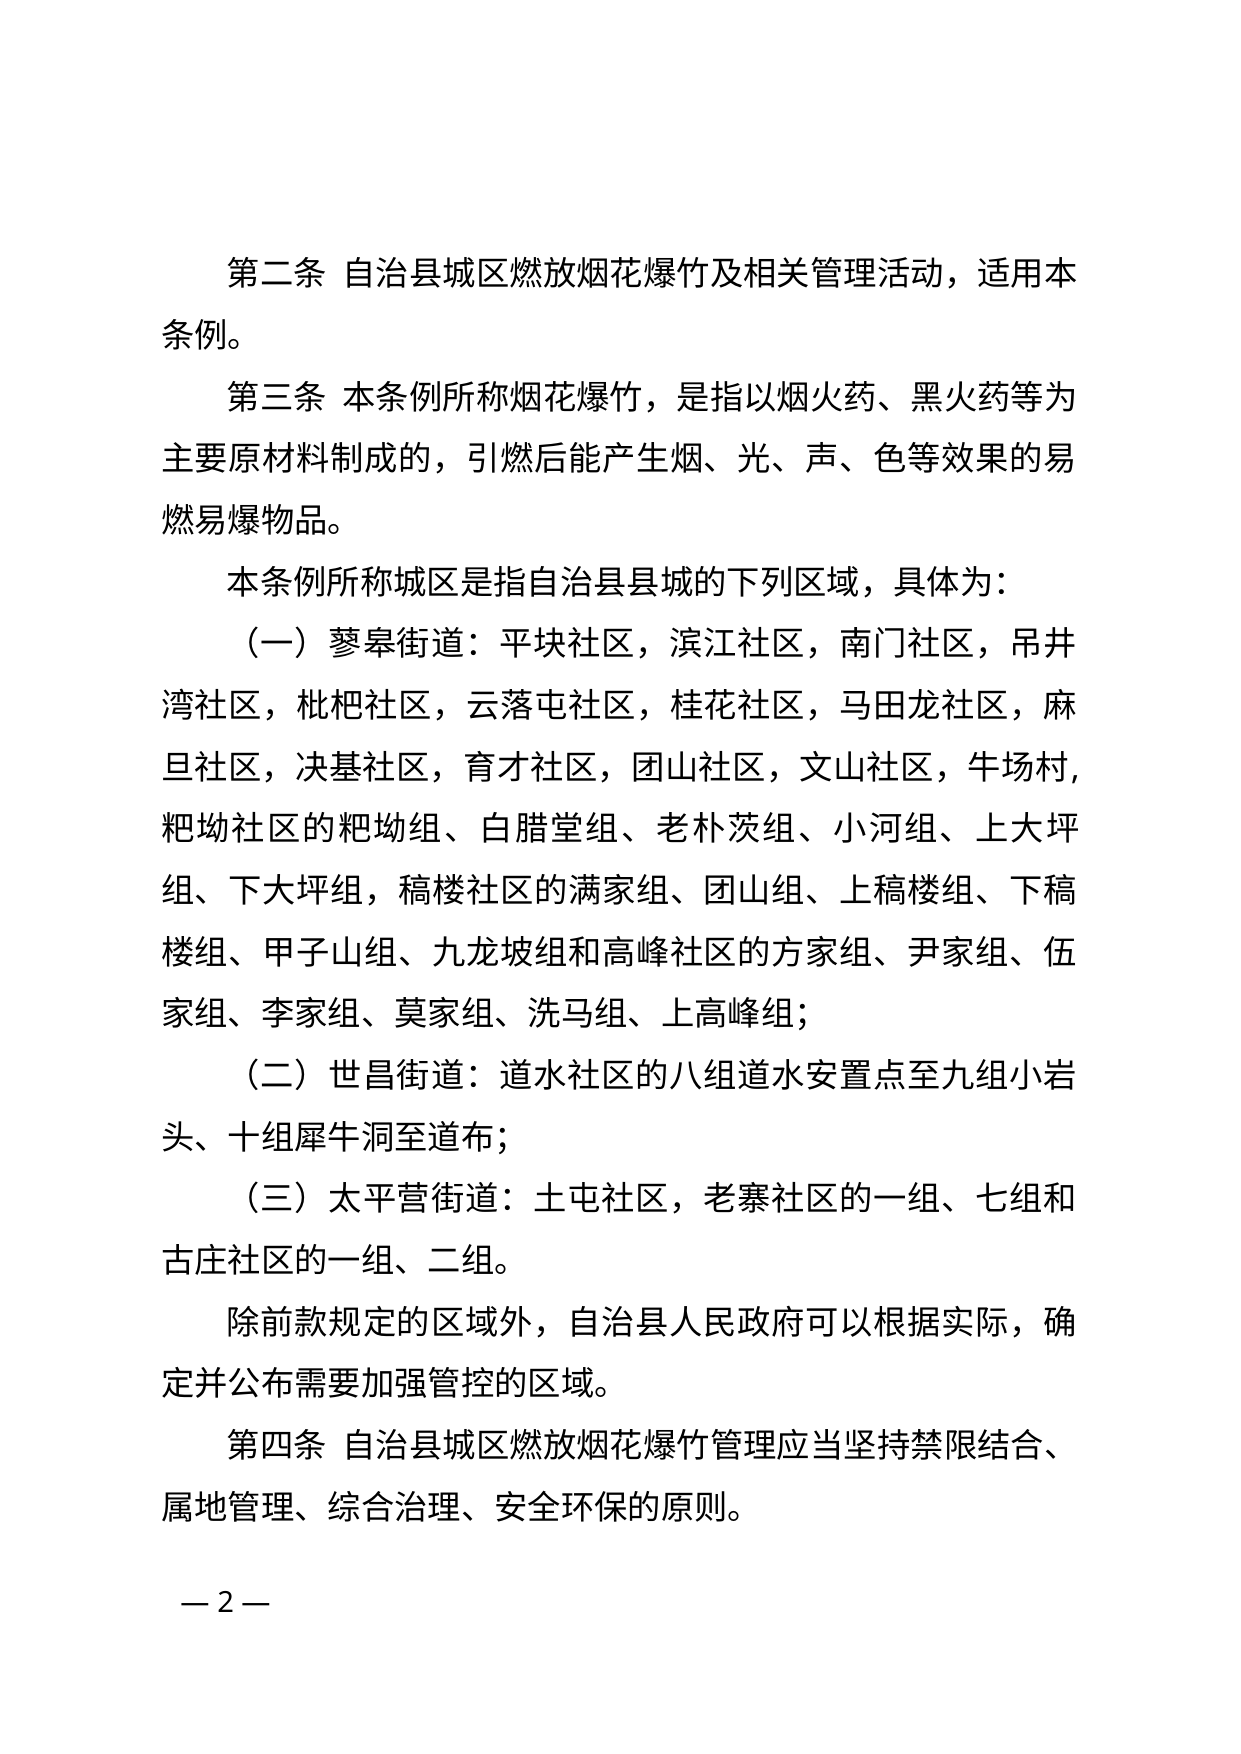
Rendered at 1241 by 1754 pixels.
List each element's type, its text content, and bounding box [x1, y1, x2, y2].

text 第三条 本条例所称烟花爆竹，是指以烟火药、黑火药等为主要原材料制成的，引燃后能产生烟、光、声、色等效果的易燃易爆物品。 [161, 360, 1079, 545]
text （三）太平营街道：土屯社区，老寨社区的一组、七组和古庄社区的一组、二组。 [161, 1161, 1079, 1285]
text 除前款规定的区域外，自治县人民政府可以根据实际，确定并公布需要加强管控的区域。 [161, 1285, 1079, 1408]
text 第二条 自治县城区燃放烟花爆竹及相关管理活动，适用本条例。 [161, 236, 1079, 360]
text （二）世昌街道：道水社区的八组道水安置点至九组小岩头、十组犀牛洞至道布； [161, 1038, 1079, 1161]
text （一）蓼皋街道：平块社区，滨江社区，南门社区，吊井湾社区，枇杷社区，云落屯社区，桂花社区，马田龙社区，麻旦社区，决基社区，育才社区，团山社区，文山社区，牛场村,粑坳社区的粑坳组、白腊堂组、老朴茨组、小河组、上大坪组、下大坪组，稿楼社区的满家组、团山组、上稿楼组、下稿楼组、甲子山组、九龙坡组和高峰社区的方家组、尹家组、伍家组、李家组、莫家组、洗马组、上高峰组； [161, 606, 1079, 1038]
text 第四条 自治县城区燃放烟花爆竹管理应当坚持禁限结合、属地管理、综合治理、安全环保的原则。 [161, 1408, 1079, 1531]
text 本条例所称城区是指自治县县城的下列区域，具体为： [161, 545, 1079, 606]
